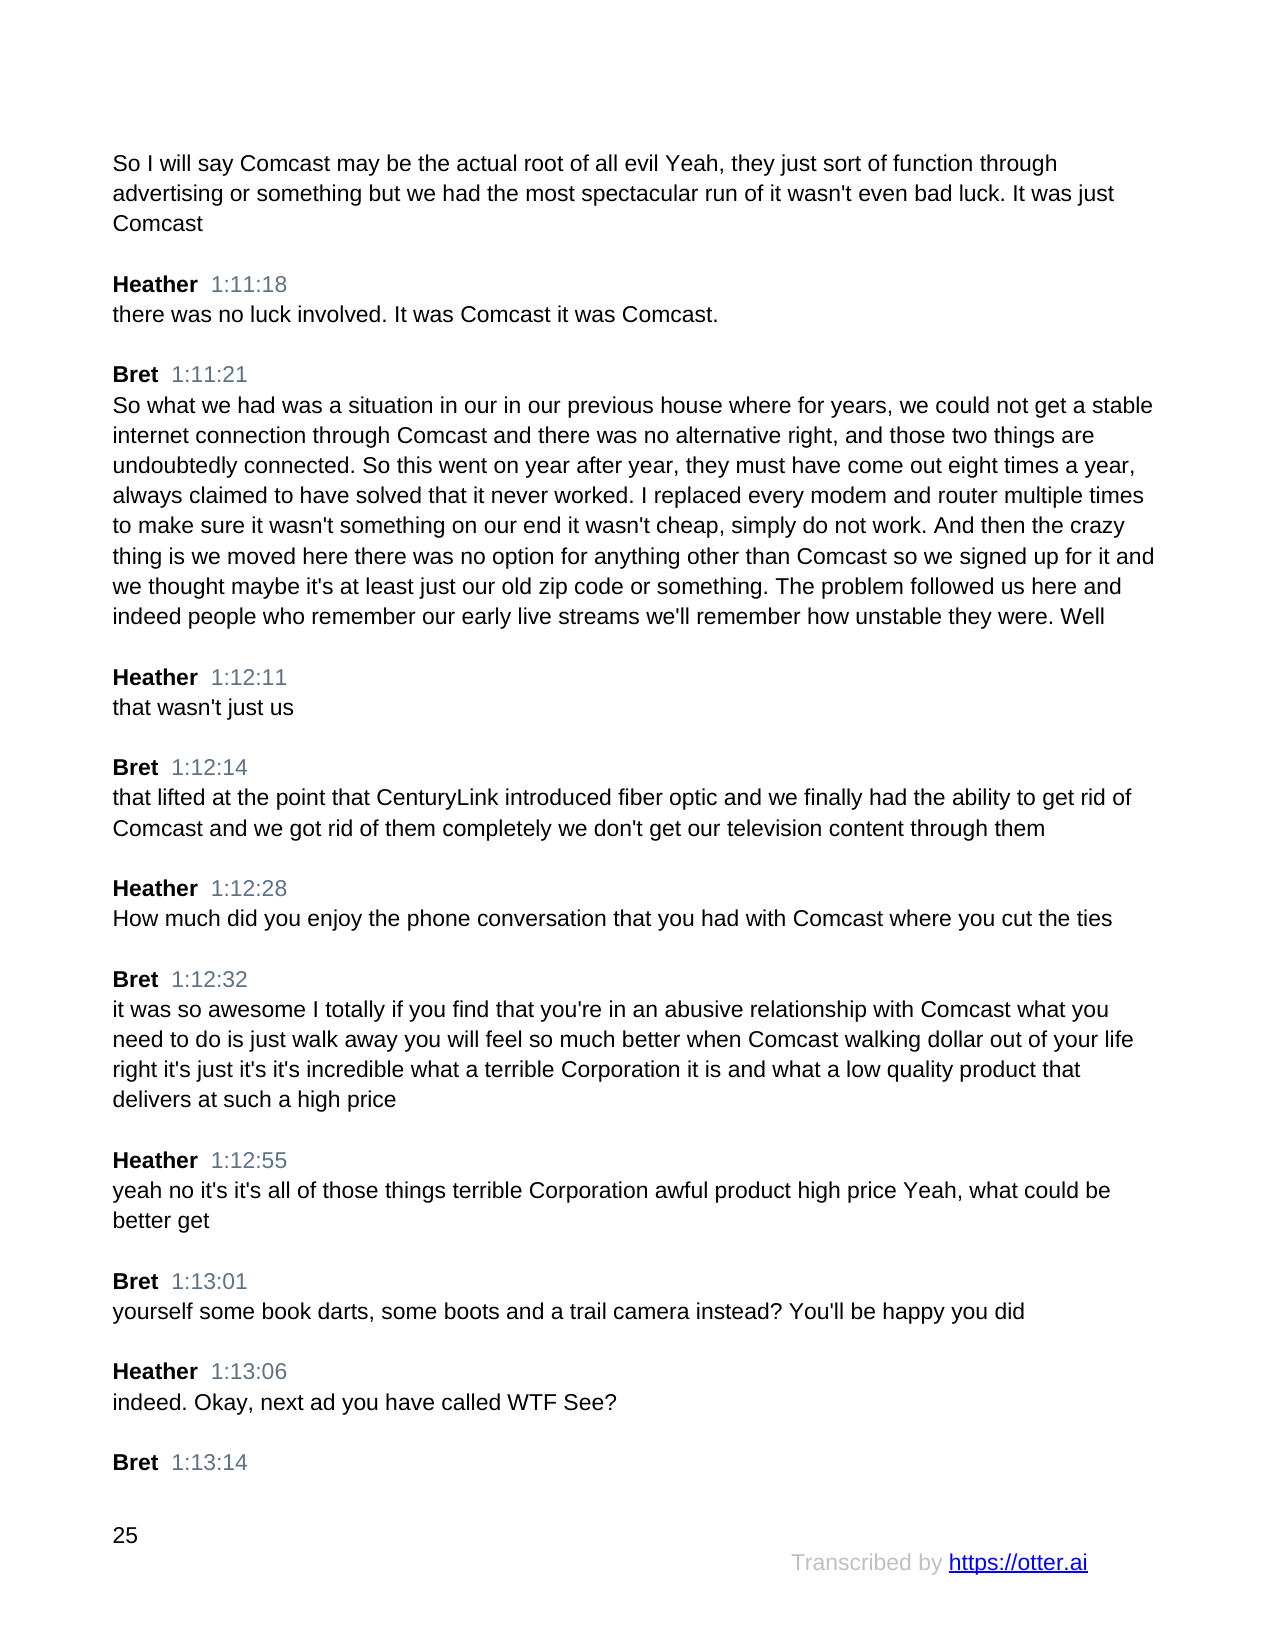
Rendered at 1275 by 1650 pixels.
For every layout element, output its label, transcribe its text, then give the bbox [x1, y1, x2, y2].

text Heather 1:13:06 [112, 1358, 1162, 1385]
text So I will say Comcast may be the actual root of all evil Yeah, they just sort of function through advertising or something but we had the most spectacular run of it wasn't even bad luck. It was just Comcast [112, 150, 1162, 237]
text Bret 1:11:21 [112, 361, 1162, 388]
text How much did you enjoy the phone conversation that you had with Comcast where you cut the ties [112, 905, 1162, 932]
text it was so awesome I totally if you find that you're in an abusive relationship with Comcast what you need to do is just walk away you will feel so much better when Comcast walking dollar out of your life right it's just it's it's incredible what a terrible Corporation it is and what a low quality product that delivers at such a high price [112, 996, 1162, 1113]
text So what we had was a situation in our in our previous house where for years, we could not get a stable internet connection through Comcast and there was no alternative right, and those two things are undoubtedly connected. So this went on year after year, they must have come out eight times a year, always claimed to have solved that it never worked. I replaced every modem and router multiple times to make sure it wasn't something on our end it wasn't cheap, simply do not work. And then the crazy thing is we moved here there was no option for anything other than Comcast so we signed up for it and we thought maybe it's at least just our old zip code or something. The problem followed us here and indeed people who remember our early live streams we'll remember how unstable they were. Well [112, 392, 1162, 629]
text Heather 1:12:55 [112, 1147, 1162, 1173]
text Heather 1:12:11 [112, 663, 1162, 690]
text Heather 1:12:28 [112, 875, 1162, 901]
text yeah no it's it's all of those things terrible Corporation awful product high price Yeah, what could be better get [112, 1177, 1162, 1234]
text Bret 1:12:14 [112, 754, 1162, 781]
text Bret 1:12:32 [112, 966, 1162, 992]
text that wasn't just us [112, 694, 1162, 720]
text yourself some book darts, some boots and a trail camera instead? You'll be happy you did [112, 1298, 1162, 1324]
text that lifted at the point that CenturyLink introduced fiber optic and we finally had the ability to get rid of Comcast and we got rid of them completely we don't get our television content through them [112, 784, 1162, 841]
text indeed. Okay, next ad you have called WTF See? [112, 1388, 1162, 1415]
text there was no luck involved. It was Comcast it was Comcast. [112, 301, 1162, 327]
text Bret 1:13:01 [112, 1268, 1162, 1294]
text Heather 1:11:18 [112, 271, 1162, 297]
text Bret 1:13:14 [112, 1449, 1162, 1475]
